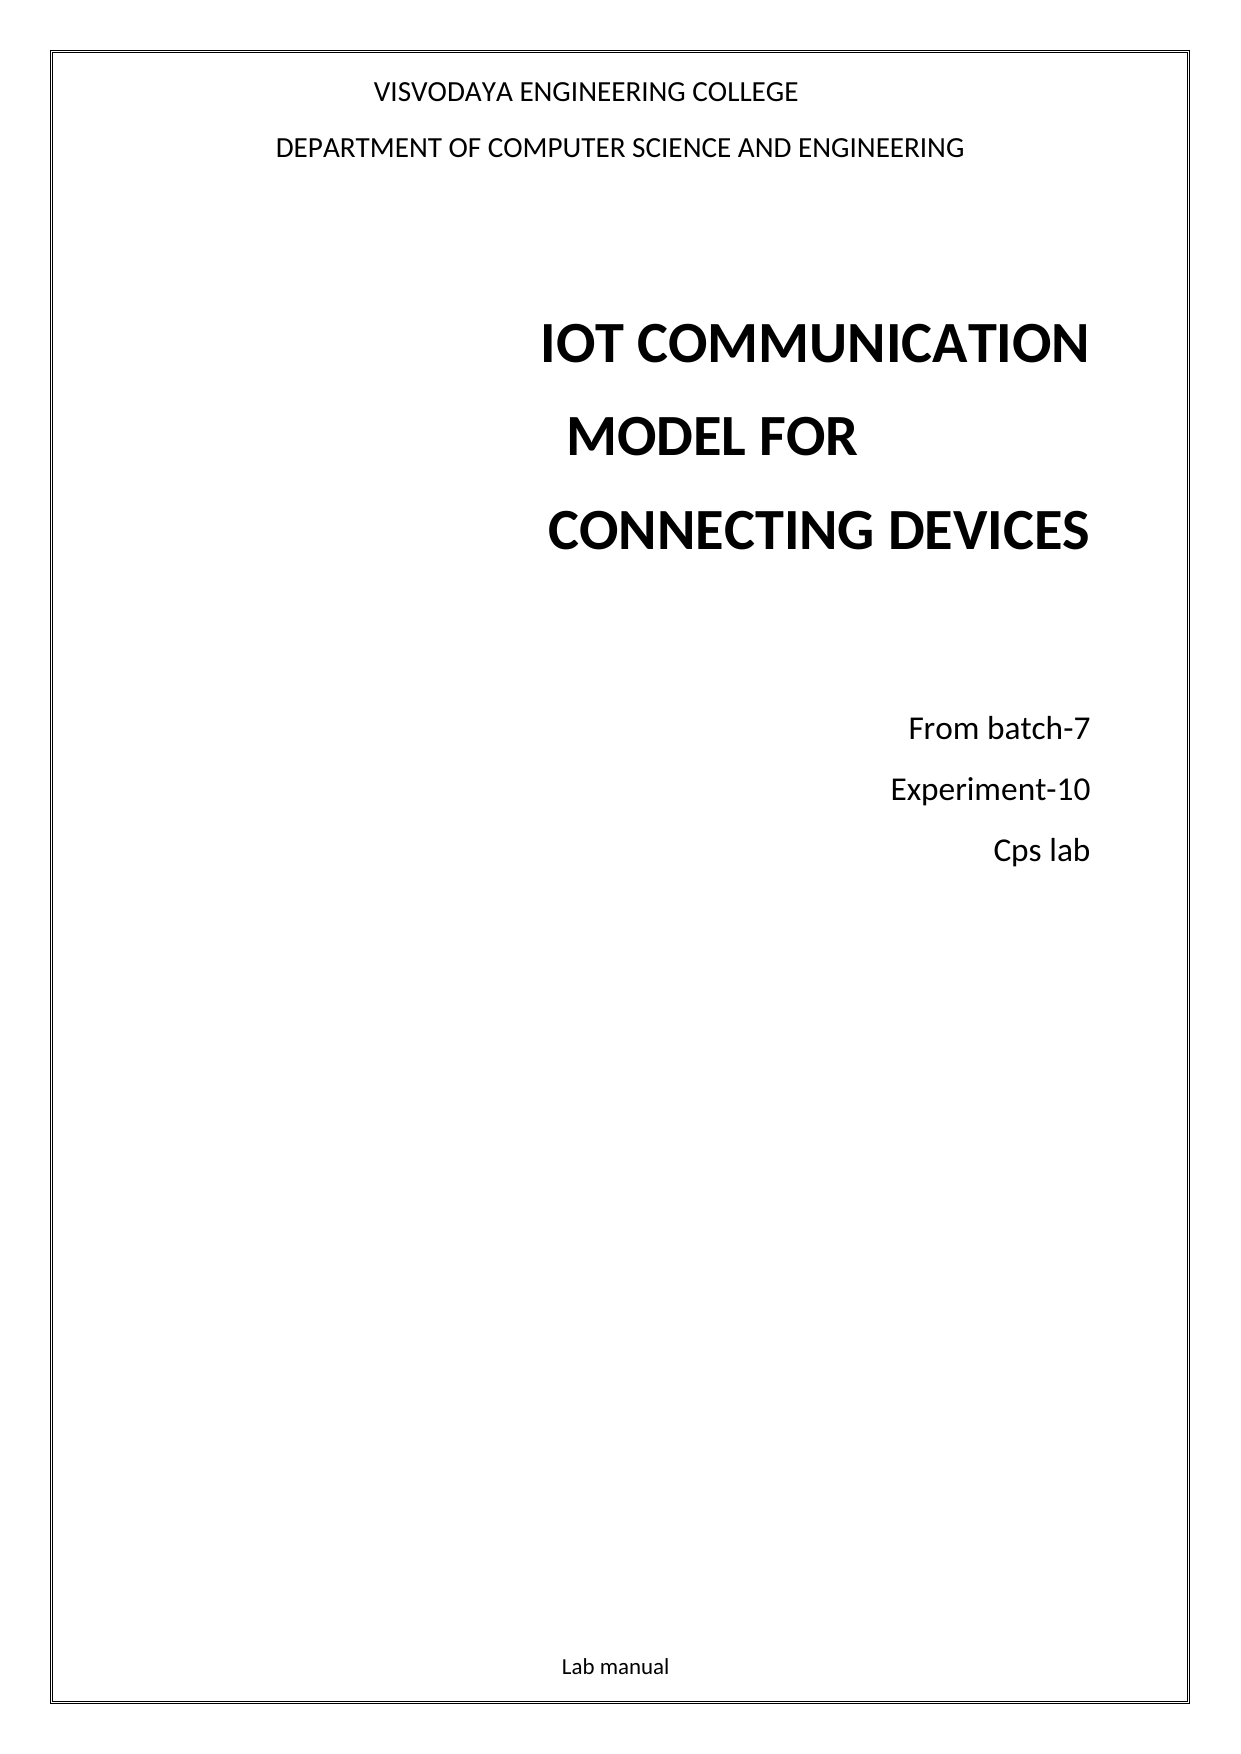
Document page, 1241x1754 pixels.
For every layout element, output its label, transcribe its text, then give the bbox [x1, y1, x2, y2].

text Cps lab [150, 829, 1090, 869]
text From batch-7 [150, 707, 1090, 748]
text IOT COMMUNICATION [150, 306, 1090, 377]
text CONNECTING DEVICES [150, 493, 1090, 564]
text Experiment-10 [150, 768, 1090, 809]
text MODEL FOR [150, 399, 1090, 470]
